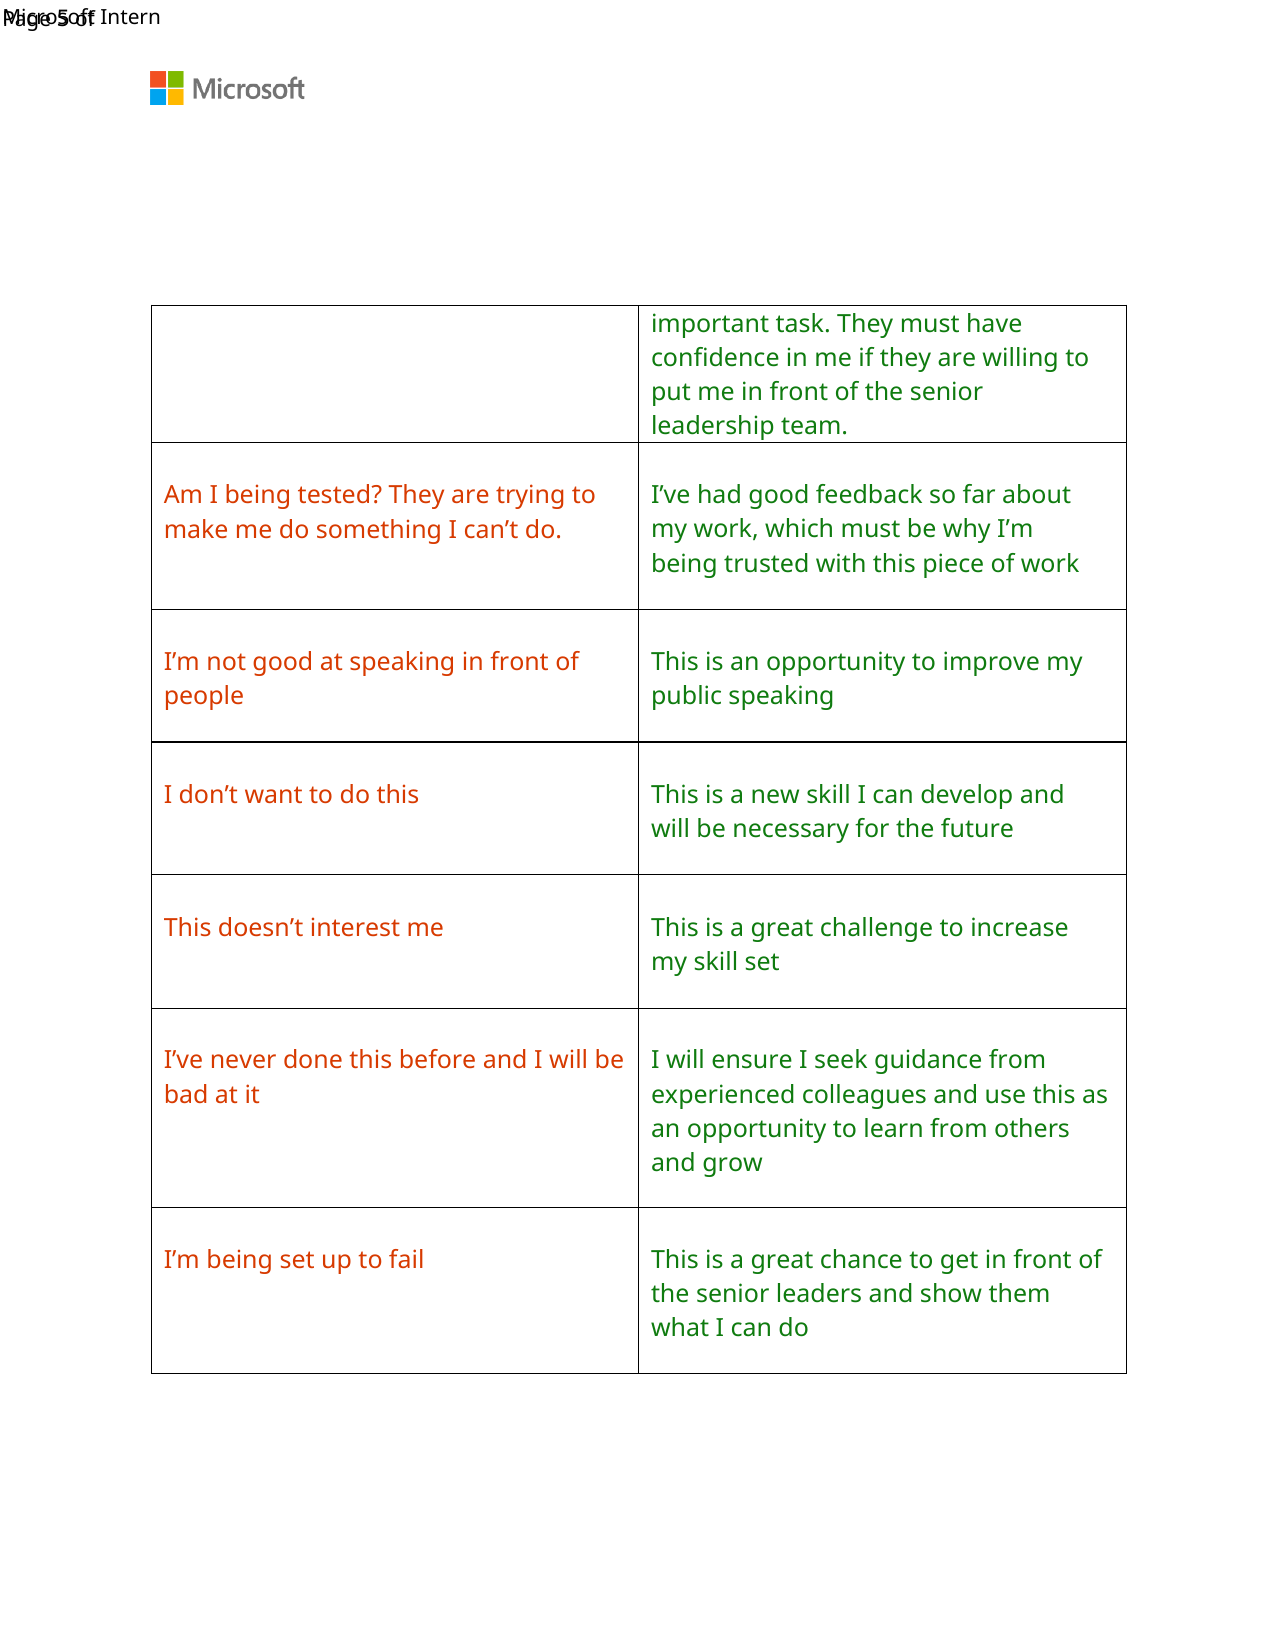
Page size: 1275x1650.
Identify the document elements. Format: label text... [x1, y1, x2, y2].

table_cell This is a great challenge to increase my skill set [639, 875, 1126, 1007]
table_cell I will ensure I seek guidance from experienced colleagues and use this as an opportunity to learn from others and grow [639, 1009, 1126, 1207]
table_cell I’ve had good feedback so far about my work, which must be why I’m being trusted with this piece of work [639, 443, 1126, 608]
table_cell Am I being tested? They are trying to make me do something I can’t do. [152, 443, 638, 608]
table_cell This is a great chance to get in front of the senior leaders and show them what I can do [639, 1208, 1126, 1373]
table_cell I’m not good at speaking in front of people [152, 610, 638, 741]
table_cell I don’t want to do this [152, 743, 638, 874]
picture [150, 71, 305, 105]
table_cell This is an opportunity to improve my public speaking [639, 610, 1126, 741]
table_header [152, 306, 638, 442]
table_cell This is a new skill I can develop and will be necessary for the future [639, 743, 1126, 874]
table_header important task. They must have confidence in me if they are willing to put me in front of the senior leadership team. [639, 306, 1126, 442]
table_cell I’ve never done this before and I will be bad at it [152, 1009, 638, 1207]
table_cell This doesn’t interest me [152, 875, 638, 1007]
table_cell I’m being set up to fail [152, 1208, 638, 1373]
